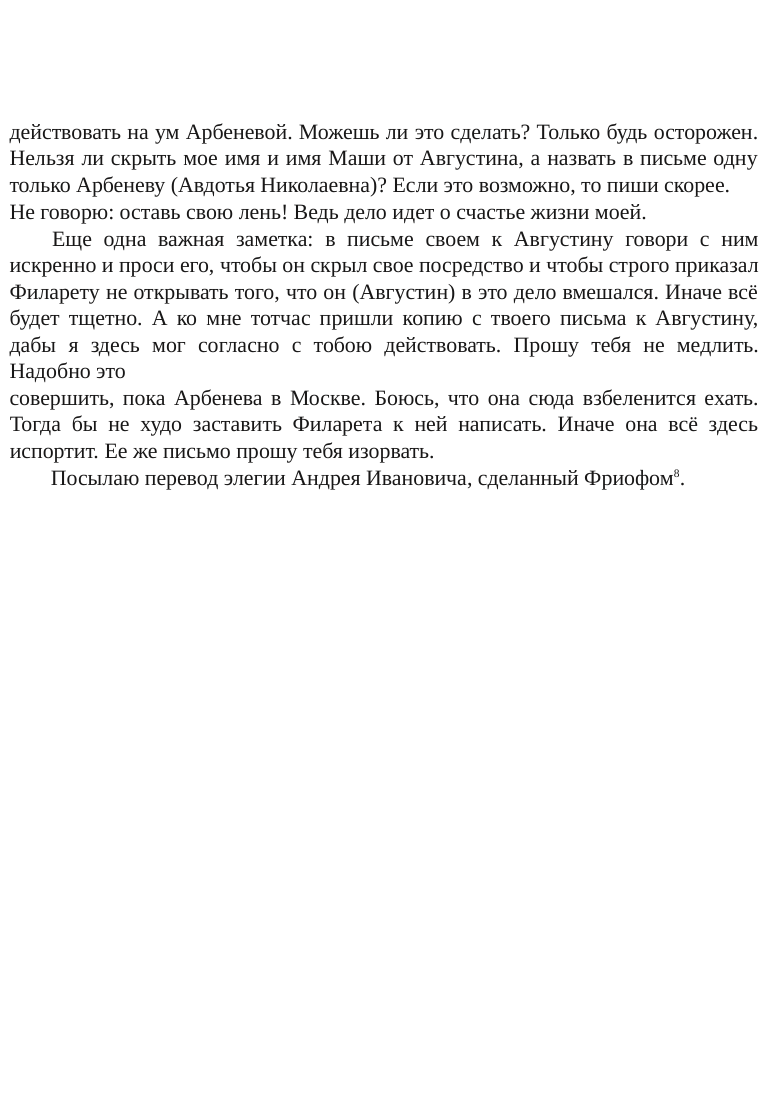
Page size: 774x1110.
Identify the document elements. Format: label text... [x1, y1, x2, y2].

text Еще одна важная заметка: в письме своем к Августину говори с ним искренно и проси его, чтобы он скрыл свое посредство и чтобы строго приказал Филарету не открывать того, что он (Августин) в это дело вмешался. Иначе всё будет тщетно. А ко мне тотчас пришли копию с твоего письма к Августину, дабы я здесь мог согласно с тобою действовать. Прошу тебя не медлить. Надобно это [9, 226, 759, 383]
text Не говорю: оставь свою лень! Ведь дело идет о счастье жизни моей. [9, 199, 759, 224]
text совершить, пока Арбенева в Москве. Боюсь, что она сюда взбеленится ехать. Тогда бы не худо заставить Филарета к ней написать. Иначе она всё здесь испортит. Ее же письмо прошу тебя изорвать. [9, 385, 759, 463]
text Посылаю перевод элегии Андрея Ивановича, сделанный Фриофом8. [51, 465, 759, 490]
